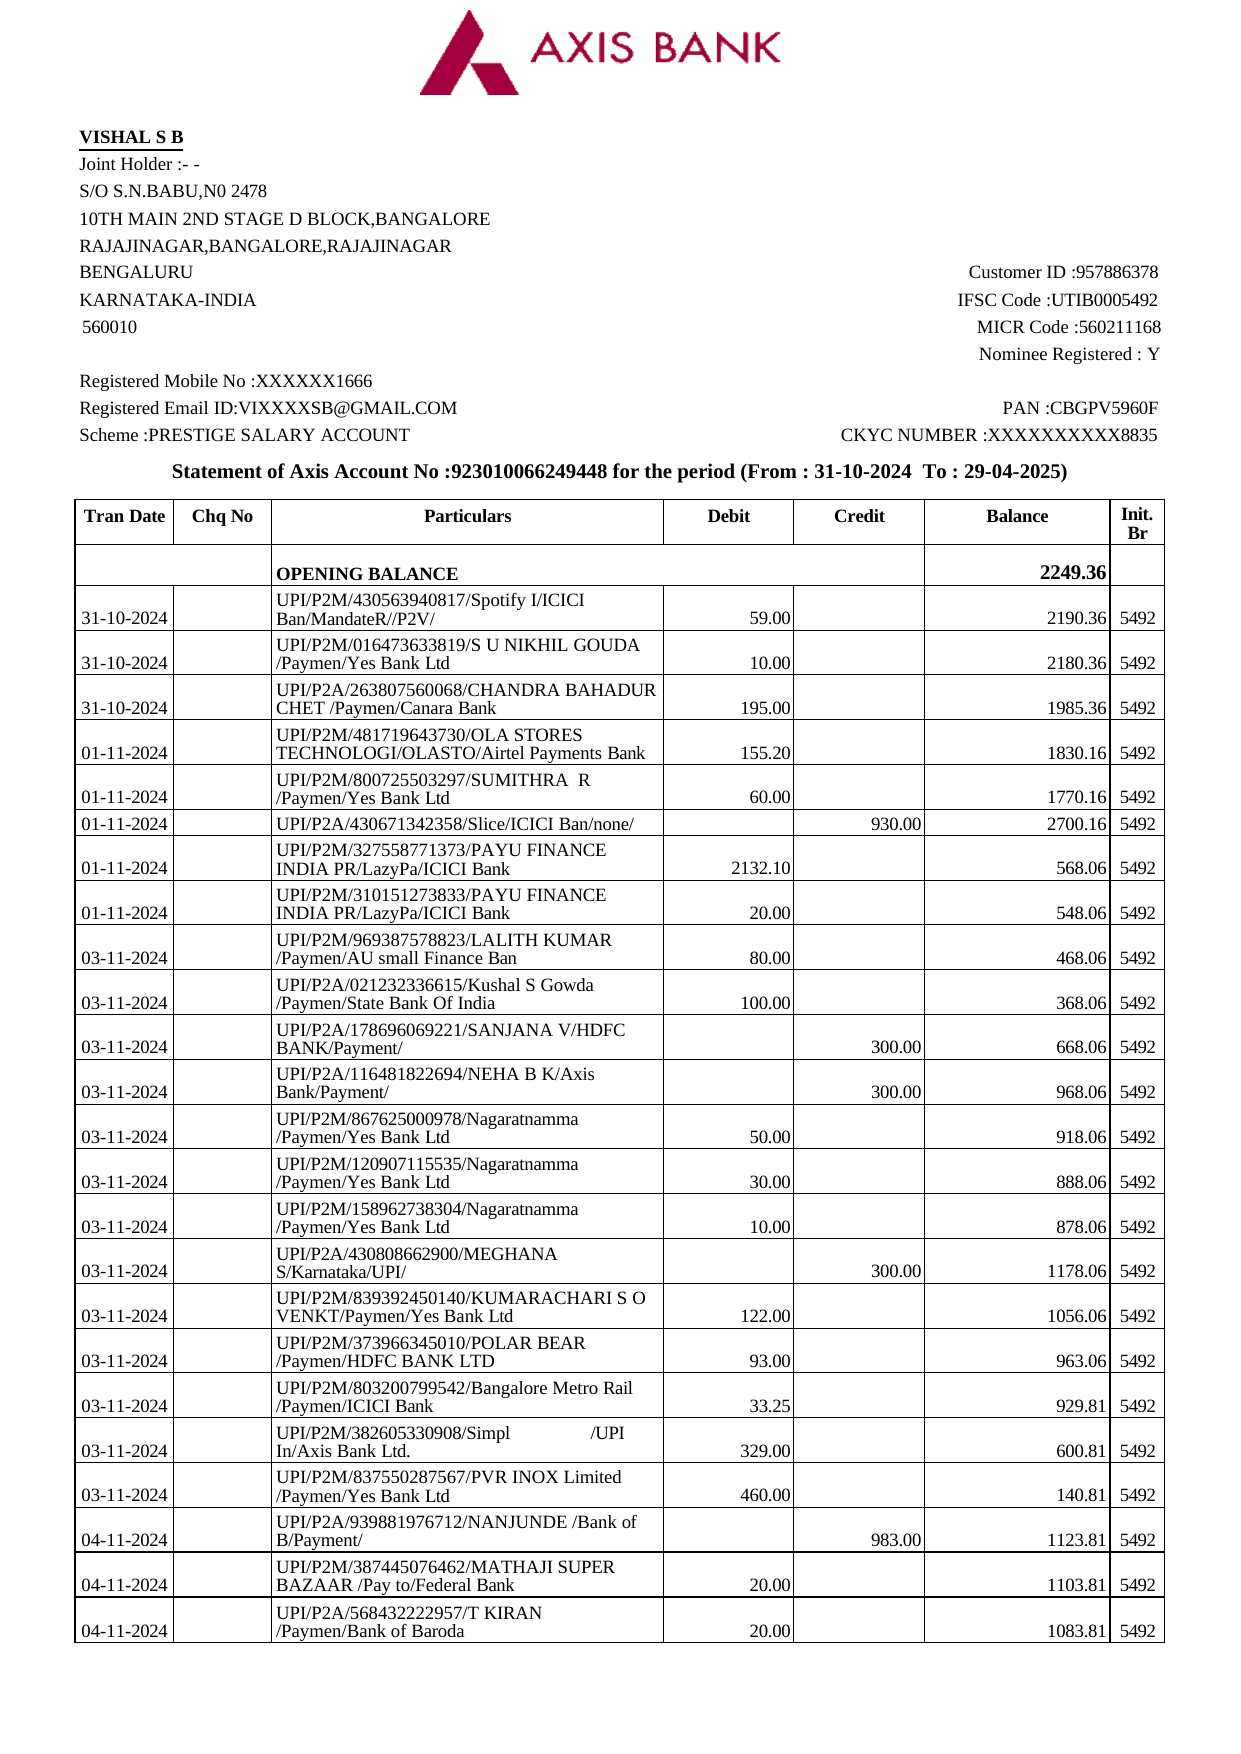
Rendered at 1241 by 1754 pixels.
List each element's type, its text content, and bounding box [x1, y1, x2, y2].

table_cell 01-11-2024 [76, 836, 173, 879]
table_cell 5492 [1111, 1239, 1164, 1283]
table_cell [76, 545, 271, 585]
table_cell 33.25 [664, 1373, 793, 1417]
table_cell 03-11-2024 [76, 1149, 173, 1193]
table_cell [174, 1149, 271, 1193]
table_cell 300.00 [794, 1239, 924, 1283]
table_cell 5492 [1111, 586, 1164, 629]
table_cell 888.06 [925, 1149, 1109, 1193]
table_header Debit [664, 500, 793, 544]
table_cell [794, 1284, 924, 1327]
table_cell [174, 720, 271, 764]
table_cell UPI/P2M/867625000978/Nagaratnamma /Paymen/Yes Bank Ltd [272, 1105, 663, 1148]
table_cell 5492 [1111, 1105, 1164, 1148]
table_cell 1770.16 [925, 765, 1109, 809]
table_cell [174, 1284, 271, 1327]
text BENGALURU Customer ID :957886378 [79, 262, 1166, 283]
table_cell [794, 1553, 924, 1596]
table_cell [174, 1329, 271, 1372]
table_cell [664, 1508, 793, 1551]
table_cell [174, 1015, 271, 1059]
table_cell 1985.36 [925, 675, 1109, 719]
table_cell [174, 1508, 271, 1551]
table_cell 5492 [1111, 1553, 1164, 1596]
table_cell UPI/P2A/939881976712/NANJUNDE /Bank of B/Payment/ [272, 1508, 663, 1551]
table_cell 10.00 [664, 631, 793, 674]
table_cell UPI/P2M/016473633819/S U NIKHIL GOUDA /Paymen/Yes Bank Ltd [272, 631, 663, 674]
table_cell 1056.06 [925, 1284, 1109, 1327]
table_cell [664, 1015, 793, 1059]
table_cell 03-11-2024 [76, 1105, 173, 1148]
table_cell UPI/P2A/021232336615/Kushal S Gowda /Paymen/State Bank Of India [272, 970, 663, 1014]
table_cell [174, 1194, 271, 1238]
table_cell 59.00 [664, 586, 793, 629]
table_cell [174, 1239, 271, 1283]
table_cell 5492 [1111, 1060, 1164, 1103]
table_cell [794, 586, 924, 629]
table_cell 1123.81 [925, 1508, 1109, 1551]
table_header Balance [925, 500, 1109, 544]
table_cell [1111, 545, 1164, 585]
table_header 20.00 [664, 1598, 793, 1642]
text 560010 MICR Code :560211168 [74, 316, 1161, 337]
table_cell UPI/P2M/387445076462/MATHAJI SUPER BAZAAR /Pay to/Federal Bank [272, 1553, 663, 1596]
table_cell 03-11-2024 [76, 1463, 173, 1507]
table_cell UPI/P2M/158962738304/Nagaratnamma /Paymen/Yes Bank Ltd [272, 1194, 663, 1238]
table_header 5492 [1111, 1598, 1164, 1642]
table_cell 1103.81 [925, 1553, 1109, 1596]
table_cell UPI/P2M/969387578823/LALITH KUMAR /Paymen/AU small Finance Ban [272, 925, 663, 969]
table_cell 03-11-2024 [76, 1329, 173, 1372]
table_cell 548.06 [925, 881, 1109, 924]
table_cell [794, 1373, 924, 1417]
table_cell [174, 881, 271, 924]
table_cell [174, 1105, 271, 1148]
table_cell 2249.36 [925, 545, 1109, 585]
table_cell 140.81 [925, 1463, 1109, 1507]
table_cell 5492 [1111, 1463, 1164, 1507]
table_cell 329.00 [664, 1418, 793, 1462]
table_cell 5492 [1111, 631, 1164, 674]
table_cell 983.00 [794, 1508, 924, 1551]
table_cell 1178.06 [925, 1239, 1109, 1283]
table_cell 01-11-2024 [76, 765, 173, 809]
table_cell UPI/P2A/430808662900/MEGHANA S/Karnataka/UPI/ [272, 1239, 663, 1283]
table_cell [174, 1060, 271, 1103]
text Nominee Registered : Y [74, 343, 1161, 364]
table_cell [664, 1239, 793, 1283]
table_cell 04-11-2024 [76, 1553, 173, 1596]
table_cell [174, 675, 271, 719]
table_cell UPI/P2M/327558771373/PAYU FINANCE INDIA PR/LazyPa/ICICI Bank [272, 836, 663, 879]
table_cell 03-11-2024 [76, 1015, 173, 1059]
text Joint Holder :- - [79, 150, 1166, 175]
table_cell 5492 [1111, 1329, 1164, 1372]
table_cell 2180.36 [925, 631, 1109, 674]
table_header Init. Br [1111, 500, 1164, 544]
table_header Chq No [174, 500, 271, 544]
table_header Credit [794, 500, 924, 544]
table_cell 568.06 [925, 836, 1109, 879]
table_cell 01-11-2024 [76, 810, 173, 835]
table_cell 5492 [1111, 1194, 1164, 1238]
table_cell UPI/P2A/263807560068/CHANDRA BAHADUR CHET /Paymen/Canara Bank [272, 675, 663, 719]
table_cell [174, 631, 271, 674]
table_cell 968.06 [925, 1060, 1109, 1103]
table_cell 930.00 [794, 810, 924, 835]
table_cell 5492 [1111, 720, 1164, 764]
table_cell [174, 925, 271, 969]
table_cell UPI/P2M/800725503297/SUMITHRA R /Paymen/Yes Bank Ltd [272, 765, 663, 809]
text S/O S.N.BABU,N0 2478 [79, 180, 1166, 202]
table_cell [794, 631, 924, 674]
table_cell [794, 765, 924, 809]
table_cell [664, 1060, 793, 1103]
table_cell 80.00 [664, 925, 793, 969]
table_cell 5492 [1111, 1015, 1164, 1059]
table_cell 31-10-2024 [76, 631, 173, 674]
table_cell 5492 [1111, 1418, 1164, 1462]
table_cell 01-11-2024 [76, 720, 173, 764]
table_header 04-11-2024 [76, 1598, 173, 1642]
table_cell 5492 [1111, 675, 1164, 719]
table_cell 03-11-2024 [76, 1418, 173, 1462]
text Scheme :PRESTIGE SALARY ACCOUNT CKYC NUMBER :XXXXXXXXXX8835 [79, 424, 1166, 446]
table_header [794, 1598, 924, 1642]
table_cell 20.00 [664, 1553, 793, 1596]
text KARNATAKA-INDIA IFSC Code :UTIB0005492 [79, 288, 1166, 310]
table_cell 122.00 [664, 1284, 793, 1327]
table_cell [794, 925, 924, 969]
table_cell 5492 [1111, 765, 1164, 809]
table_cell UPI/P2M/373966345010/POLAR BEAR /Paymen/HDFC BANK LTD [272, 1329, 663, 1372]
table_cell 31-10-2024 [76, 586, 173, 629]
table_cell 468.06 [925, 925, 1109, 969]
table_cell [174, 836, 271, 879]
table_cell 01-11-2024 [76, 881, 173, 924]
text 10TH MAIN 2ND STAGE D BLOCK,BANGALORE RAJAJINAGAR,BANGALORE,RAJAJINAGAR [79, 207, 624, 256]
table_cell UPI/P2M/310151273833/PAYU FINANCE INDIA PR/LazyPa/ICICI Bank [272, 881, 663, 924]
table_header Tran Date [76, 500, 173, 544]
table_cell 10.00 [664, 1194, 793, 1238]
table_cell 5492 [1111, 925, 1164, 969]
table_cell 5492 [1111, 1508, 1164, 1551]
table_cell UPI/P2A/116481822694/NEHA B K/Axis Bank/Payment/ [272, 1060, 663, 1103]
table_cell 04-11-2024 [76, 1508, 173, 1551]
table_cell 368.06 [925, 970, 1109, 1014]
table_cell 2190.36 [925, 586, 1109, 629]
table_cell 5492 [1111, 970, 1164, 1014]
table_cell UPI/P2M/839392450140/KUMARACHARI S O VENKT/Paymen/Yes Bank Ltd [272, 1284, 663, 1327]
table_cell 600.81 [925, 1418, 1109, 1462]
table_cell UPI/P2M/120907115535/Nagaratnamma /Paymen/Yes Bank Ltd [272, 1149, 663, 1193]
table_cell 918.06 [925, 1105, 1109, 1148]
table_cell 20.00 [664, 881, 793, 924]
table_cell [174, 586, 271, 629]
table_cell [174, 1463, 271, 1507]
table_cell 03-11-2024 [76, 1284, 173, 1327]
table_cell 460.00 [664, 1463, 793, 1507]
table_cell 929.81 [925, 1373, 1109, 1417]
table_cell UPI/P2M/481719643730/OLA STORES TECHNOLOGI/OLASTO/Airtel Payments Bank [272, 720, 663, 764]
table_cell [794, 1149, 924, 1193]
table_cell 195.00 [664, 675, 793, 719]
table_cell UPI/P2M/382605330908/Simpl /UPI In/Axis Bank Ltd. [272, 1418, 663, 1462]
table_cell [794, 1329, 924, 1372]
table_header [174, 1598, 271, 1642]
table_cell [794, 970, 924, 1014]
table_cell [794, 720, 924, 764]
table_cell 5492 [1111, 810, 1164, 835]
table_cell 2700.16 [925, 810, 1109, 835]
table_cell 60.00 [664, 765, 793, 809]
table_cell 300.00 [794, 1015, 924, 1059]
table_cell 5492 [1111, 1149, 1164, 1193]
table_cell 300.00 [794, 1060, 924, 1103]
subtitle Statement of Axis Account No :923010066249448 for the period (From : 31-10-2024 To : 29-04-2025) [172, 459, 1166, 483]
table_cell [174, 1373, 271, 1417]
table_cell UPI/P2M/430563940817/Spotify I/ICICI Ban/MandateR//P2V/ [272, 586, 663, 629]
table_header Particulars [272, 500, 663, 544]
table_cell 31-10-2024 [76, 675, 173, 719]
table_cell 30.00 [664, 1149, 793, 1193]
table_cell [174, 970, 271, 1014]
table_cell 878.06 [925, 1194, 1109, 1238]
table_cell 03-11-2024 [76, 1194, 173, 1238]
table_cell 5492 [1111, 836, 1164, 879]
text Registered Mobile No :XXXXXX1666 [79, 370, 1166, 391]
table_cell [794, 1194, 924, 1238]
picture [420, 10, 781, 95]
table_cell 5492 [1111, 1284, 1164, 1327]
table_cell 963.06 [925, 1329, 1109, 1372]
table_cell [794, 1418, 924, 1462]
table_cell 2132.10 [664, 836, 793, 879]
text Registered Email ID:VIXXXXSB@GMAIL.COM PAN :CBGPV5960F [79, 397, 1166, 418]
table_cell UPI/P2M/837550287567/PVR INOX Limited /Paymen/Yes Bank Ltd [272, 1463, 663, 1507]
table_cell UPI/P2M/803200799542/Bangalore Metro Rail /Paymen/ICICI Bank [272, 1373, 663, 1417]
table_cell 03-11-2024 [76, 925, 173, 969]
table_cell 155.20 [664, 720, 793, 764]
table_cell 50.00 [664, 1105, 793, 1148]
table_cell [794, 836, 924, 879]
table_cell [174, 810, 271, 835]
table_cell 1830.16 [925, 720, 1109, 764]
table_cell 100.00 [664, 970, 793, 1014]
table_cell 93.00 [664, 1329, 793, 1372]
table_cell [174, 1418, 271, 1462]
table_cell [794, 1105, 924, 1148]
table_cell UPI/P2A/430671342358/Slice/ICICI Ban/none/ [272, 810, 663, 835]
subtitle VISHAL S B [79, 126, 1166, 148]
table_cell 03-11-2024 [76, 970, 173, 1014]
table_cell 03-11-2024 [76, 1373, 173, 1417]
table_cell [664, 810, 793, 835]
table_cell OPENING BALANCE [272, 545, 924, 585]
table_cell 668.06 [925, 1015, 1109, 1059]
table_cell [794, 881, 924, 924]
table_cell [174, 1553, 271, 1596]
table_cell [174, 765, 271, 809]
table_cell [794, 675, 924, 719]
table_cell 03-11-2024 [76, 1060, 173, 1103]
table_cell UPI/P2A/178696069221/SANJANA V/HDFC BANK/Payment/ [272, 1015, 663, 1059]
table_header 1083.81 [925, 1598, 1109, 1642]
table_cell [794, 1463, 924, 1507]
table_header UPI/P2A/568432222957/T KIRAN /Paymen/Bank of Baroda [272, 1598, 663, 1642]
table_cell 5492 [1111, 1373, 1164, 1417]
table_cell 5492 [1111, 881, 1164, 924]
table_cell 03-11-2024 [76, 1239, 173, 1283]
